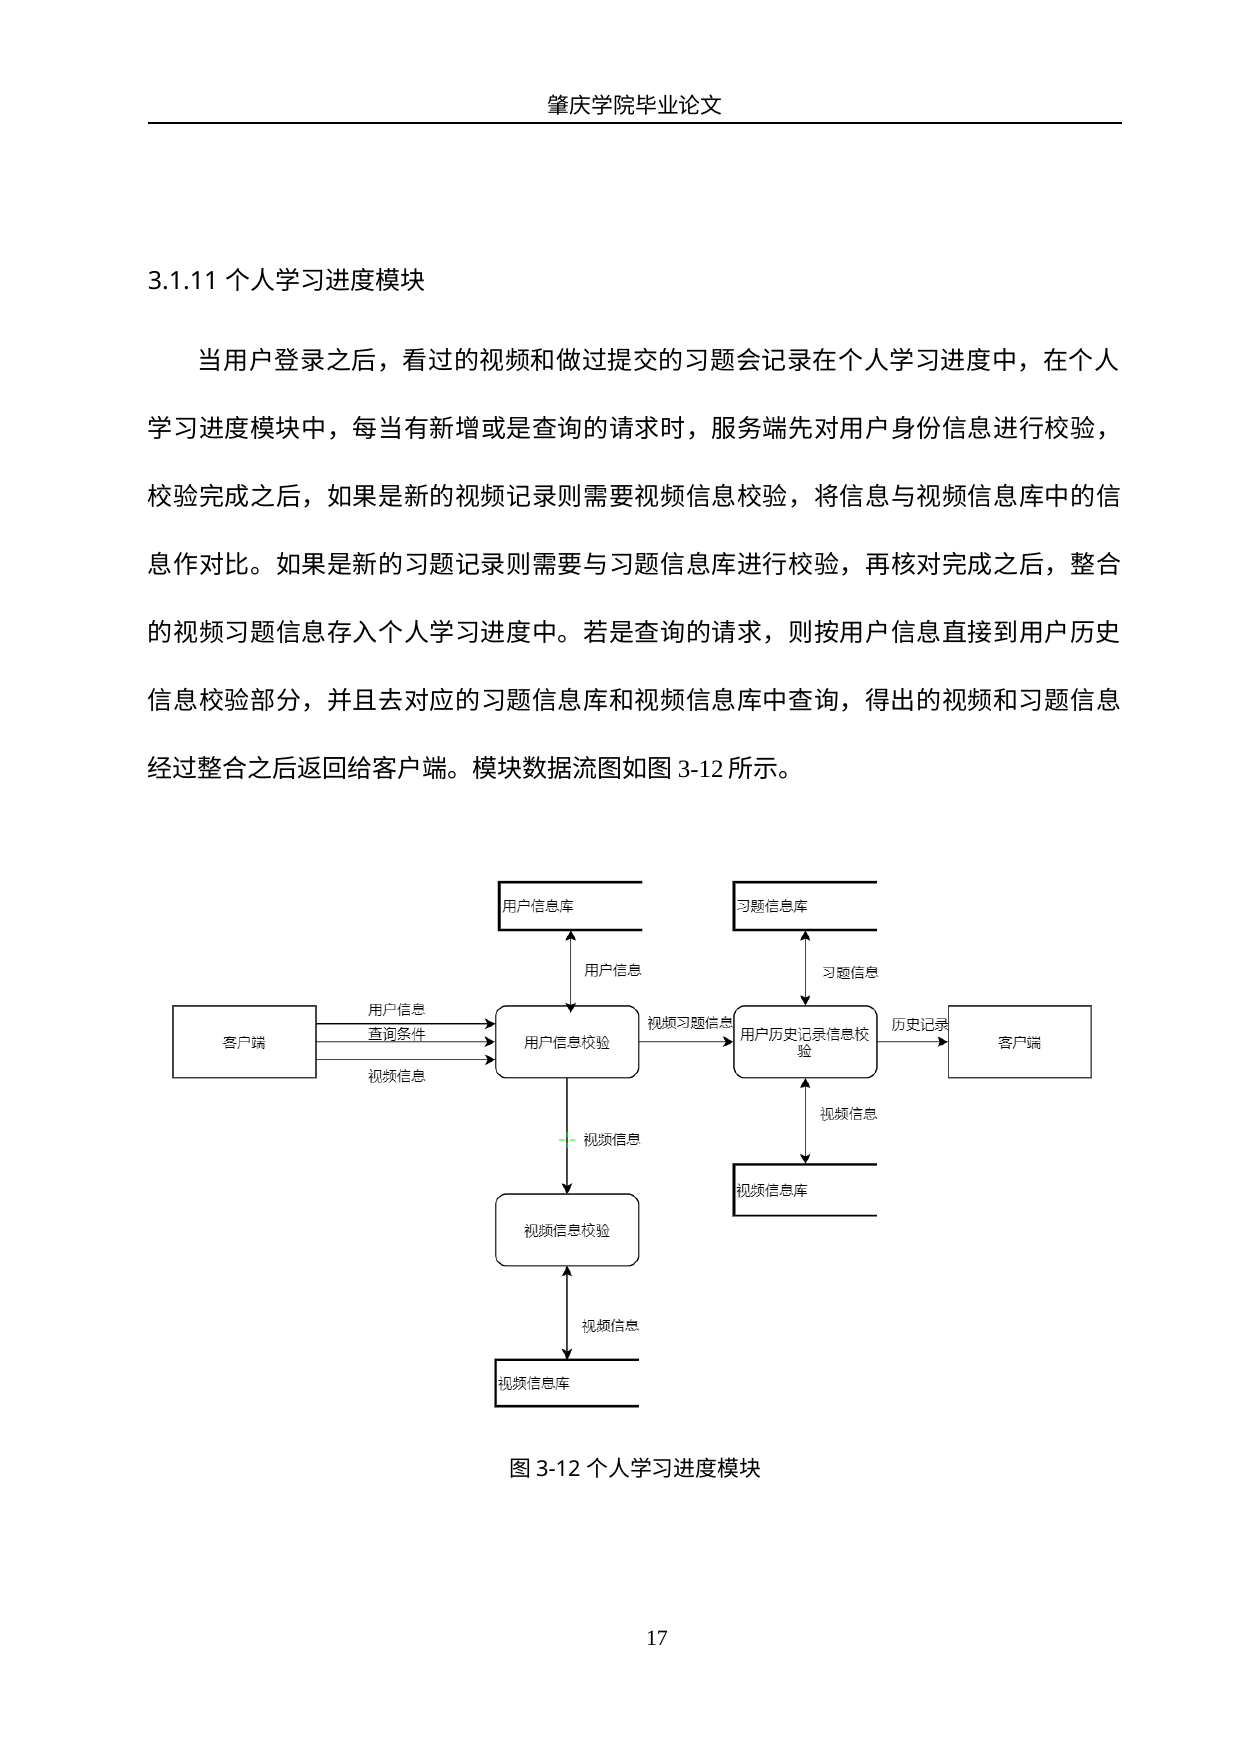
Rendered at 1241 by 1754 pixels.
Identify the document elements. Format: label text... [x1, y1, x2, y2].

subtitle 3.1.11 个人学习进度模块 [148, 244, 1122, 312]
text 当用户登录之后，看过的视频和做过提交的习题会记录在个人学习进度中，在个人学习进度模块中，每当有新增或是查询的请求时，服务端先对用户身份信息进行校验，校验完成之后，如果是新的视频记录则需要视频信息校验，将信息与视频信息库中的信息作对比。如果是新的习题记录则需要与习题信息库进行校验，再核对完成之后，整合的视频习题信息存入个人学习进度中。若是查询的请求，则按用户信息直接到用户历史信息校验部分，并且去对应的习题信息库和视频信息库中查询，得出的视频和习题信息经过整合之后返回给客户端。模块数据流图如图3-12所示。 [148, 325, 1122, 800]
picture [147, 853, 1123, 1427]
